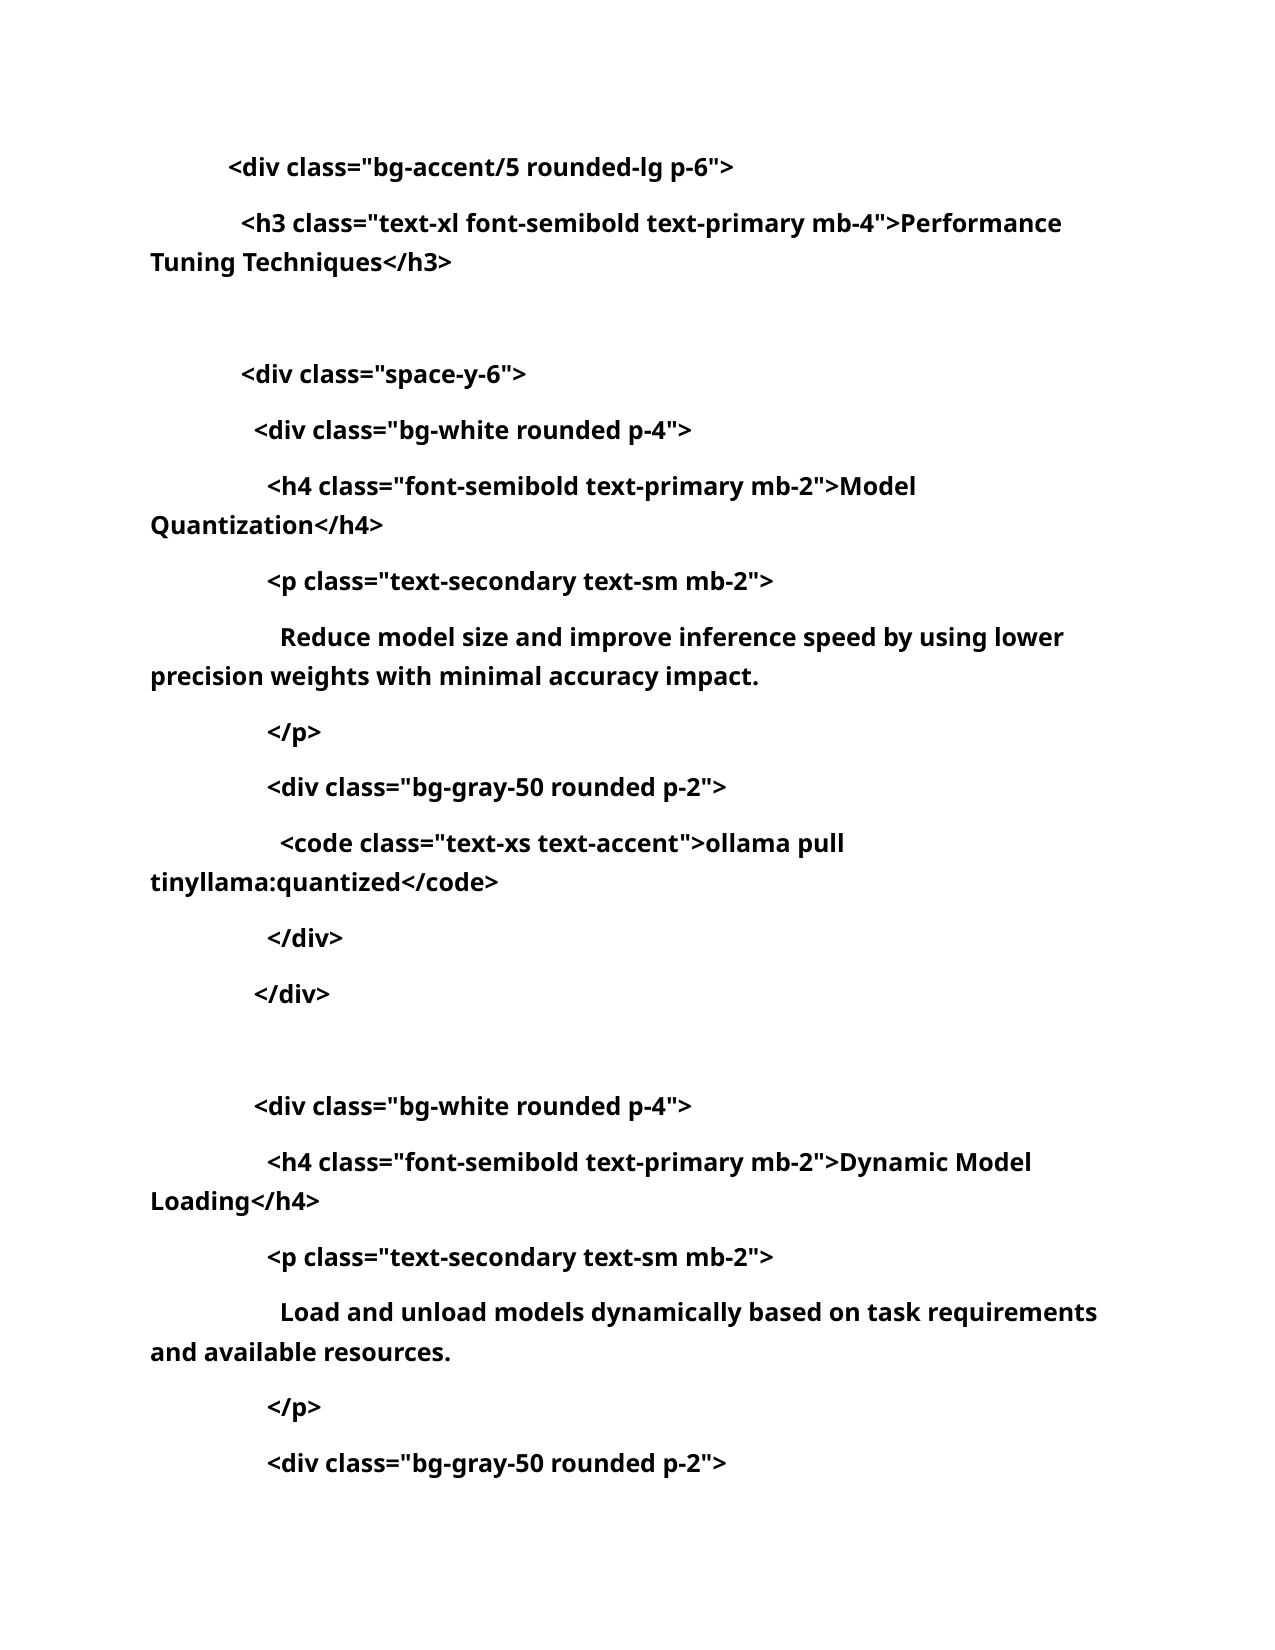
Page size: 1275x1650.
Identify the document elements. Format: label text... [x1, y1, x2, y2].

text <p class="text-secondary text-sm mb-2"> [150, 1239, 1125, 1273]
text <code class="text-xs text-accent">ollama pull tinyllama:quantized</code> [150, 826, 1125, 899]
text <h4 class="font-semibold text-primary mb-2">Model Quantization</h4> [150, 468, 1125, 542]
text <h4 class="font-semibold text-primary mb-2">Dynamic Model Loading</h4> [150, 1144, 1125, 1217]
text <div class="bg-gray-50 rounded p-2"> [150, 1446, 1125, 1480]
text <div class="bg-white rounded p-4"> [150, 412, 1125, 447]
text <p class="text-secondary text-sm mb-2"> [150, 563, 1125, 597]
text <h3 class="text-xl font-semibold text-primary mb-4">Performance Tuning Techniques</h3> [150, 206, 1125, 279]
text <div class="bg-gray-50 rounded p-2"> [150, 770, 1125, 804]
text <div class="bg-accent/5 rounded-lg p-6"> [150, 150, 1125, 184]
text </div> [150, 921, 1125, 955]
text Reduce model size and improve inference speed by using lower precision weights with minimal accuracy impact. [150, 619, 1125, 692]
text <div class="bg-white rounded p-4"> [150, 1088, 1125, 1122]
text </p> [150, 1390, 1125, 1424]
text </div> [150, 977, 1125, 1011]
text </p> [150, 714, 1125, 748]
text Load and unload models dynamically based on task requirements and available resources. [150, 1295, 1125, 1368]
text <div class="space-y-6"> [150, 357, 1125, 391]
